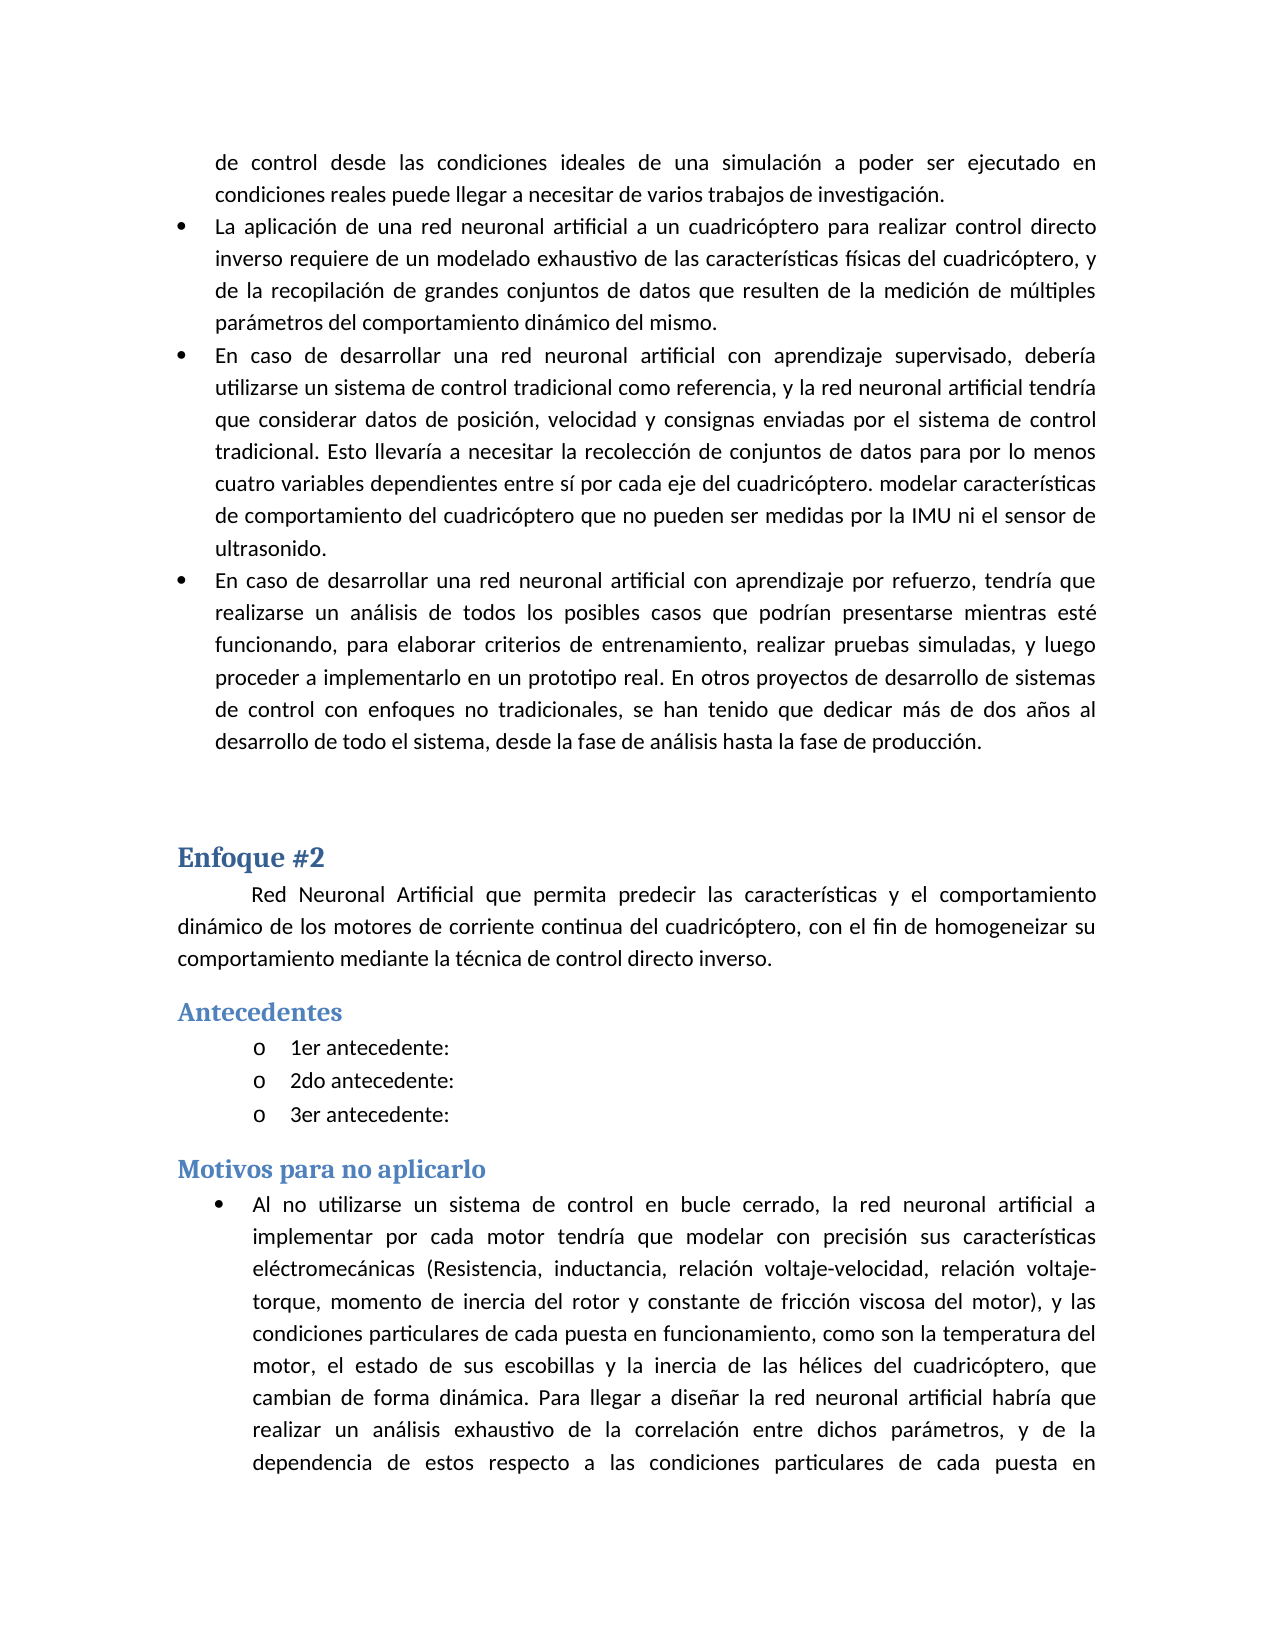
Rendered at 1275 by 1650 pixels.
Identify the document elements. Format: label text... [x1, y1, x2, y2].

list 1er antecedente: [252, 1033, 1098, 1062]
list En caso de desarrollar una red neuronal artificial con aprendizaje por refuerzo, tendría que realizarse un análisis de todos los posibles casos que podrían presentarse mientras esté funcionando, para elaborar criterios de entrenamiento, realizar pruebas simuladas, y luego proceder a implementarlo en un prototipo real. En otros proyectos de desarrollo de sistemas de control con enfoques no tradicionales, se han tenido que dedicar más de dos años al desarrollo de todo el sistema, desde la fase de análisis hasta la fase de producción. [177, 566, 1098, 755]
list La aplicación de una red neuronal artificial a un cuadricóptero para realizar control directo inverso requiere de un modelado exhaustivo de las características físicas del cuadricóptero, y de la recopilación de grandes conjuntos de datos que resulten de la medición de múltiples parámetros del comportamiento dinámico del mismo. [177, 212, 1098, 337]
list 3er antecedente: [252, 1100, 1098, 1129]
list En caso de desarrollar una red neuronal artificial con aprendizaje supervisado, debería utilizarse un sistema de control tradicional como referencia, y la red neuronal artificial tendría que considerar datos de posición, velocidad y consignas enviadas por el sistema de control tradicional. Esto llevaría a necesitar la recolección de conjuntos de datos para por lo menos cuatro variables dependientes entre sí por cada eje del cuadricóptero. modelar características de comportamiento del cuadricóptero que no pueden ser medidas por la IMU ni el sensor de ultrasonido. [177, 341, 1098, 562]
subtitle Motivos para no aplicarlo [177, 1154, 1098, 1186]
subtitle Antecedentes [177, 997, 1098, 1028]
subtitle Enfoque #2 [177, 841, 1098, 875]
text Red Neuronal Artificial que permita predecir las características y el comportamiento dinámico de los motores de corriente continua del cuadricóptero, con el fin de homogeneizar su comportamiento mediante la técnica de control directo inverso. [177, 880, 1098, 972]
list 2do antecedente: [252, 1067, 1098, 1096]
